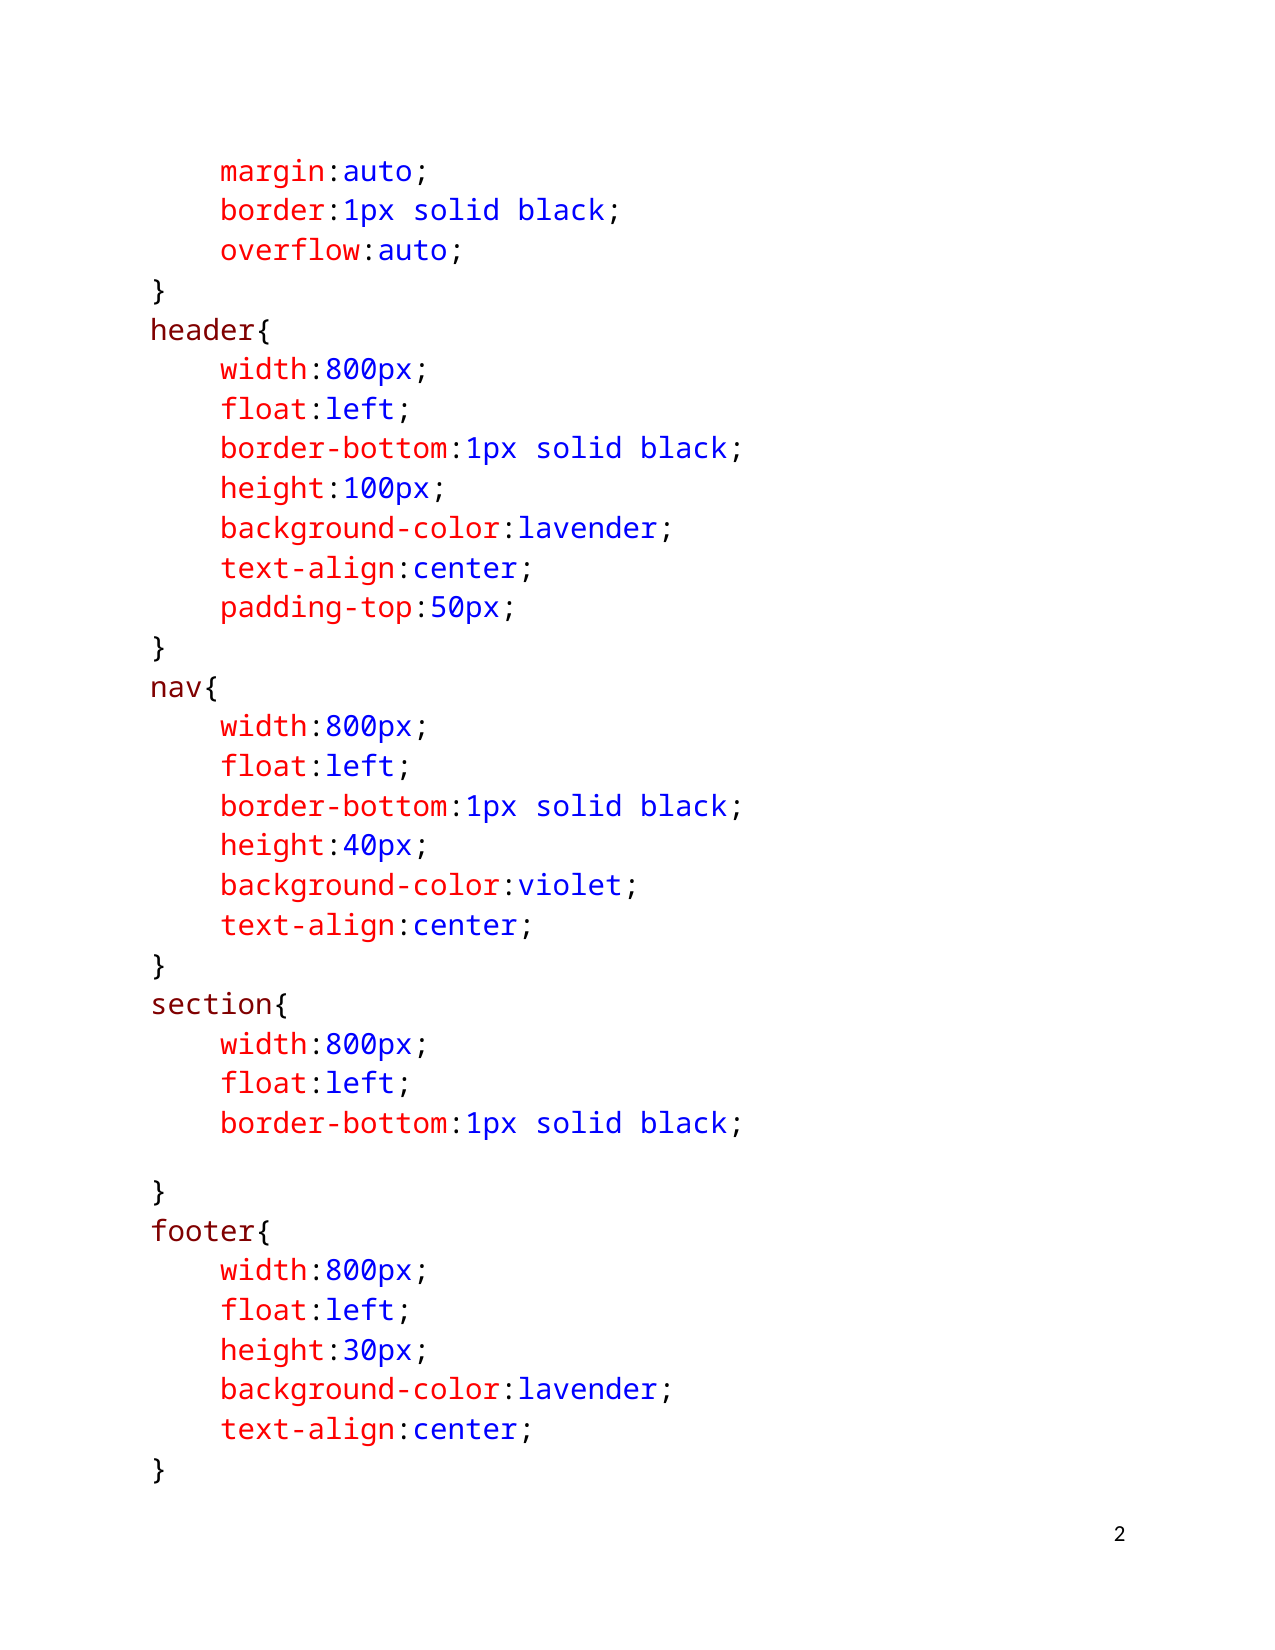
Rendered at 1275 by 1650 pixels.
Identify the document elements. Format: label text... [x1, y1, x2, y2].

text width:800px; [150, 348, 1125, 388]
text margin:auto; [150, 150, 1125, 190]
text border-bottom:1px solid black; [150, 428, 1125, 467]
text text-align:center; [150, 1408, 1125, 1448]
text background-color:lavender; [150, 507, 1125, 547]
text float:left; [150, 745, 1125, 785]
text nav{ [150, 666, 1125, 706]
text border-bottom:1px solid black; [150, 785, 1125, 825]
text padding-top:50px; [150, 587, 1125, 626]
text text-align:center; [150, 547, 1125, 587]
text background-color:lavender; [150, 1369, 1125, 1408]
text border:1px solid black; [150, 190, 1125, 229]
text section{ [150, 983, 1125, 1023]
text height:40px; [150, 825, 1125, 864]
text width:800px; [150, 1249, 1125, 1289]
text height:30px; [150, 1329, 1125, 1369]
text } [150, 269, 1125, 309]
text footer{ [150, 1210, 1125, 1249]
text width:800px; [150, 1023, 1125, 1063]
text border-bottom:1px solid black; [150, 1102, 1125, 1142]
text height:100px; [150, 467, 1125, 507]
text float:left; [150, 1063, 1125, 1102]
text background-color:violet; [150, 864, 1125, 904]
text float:left; [150, 1289, 1125, 1329]
text overflow:auto; [150, 229, 1125, 269]
text } [150, 1170, 1125, 1210]
text float:left; [150, 388, 1125, 428]
text header{ [150, 309, 1125, 348]
text width:800px; [150, 706, 1125, 745]
text } [150, 944, 1125, 983]
text } [150, 1448, 1125, 1488]
text text-align:center; [150, 904, 1125, 944]
text } [150, 626, 1125, 666]
